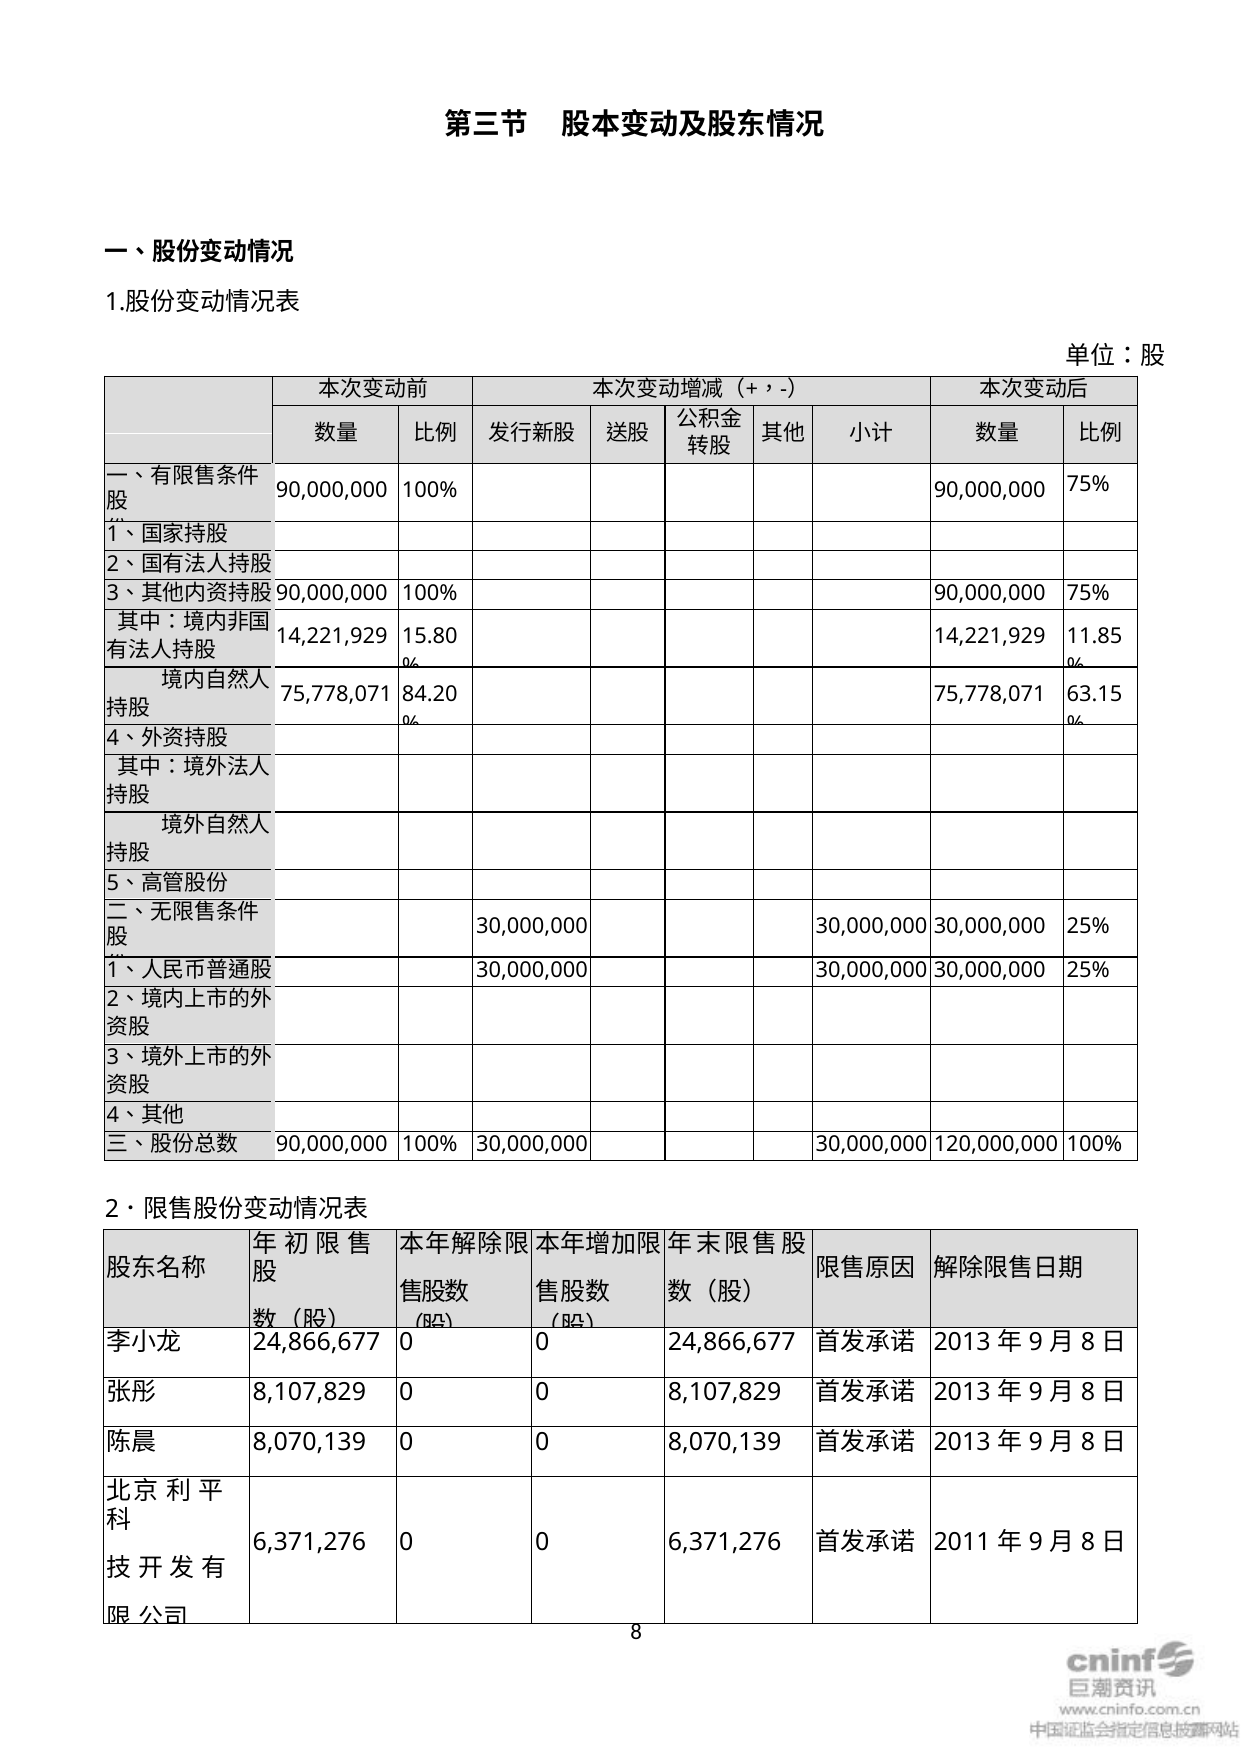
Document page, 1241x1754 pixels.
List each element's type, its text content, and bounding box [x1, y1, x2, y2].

table_cell [473, 725, 590, 754]
table_cell [591, 522, 664, 550]
table_cell [813, 448, 930, 463]
table_cell [813, 725, 930, 754]
table_cell [591, 448, 664, 463]
table_cell 2013 年 9 月 8 日 [931, 1378, 1137, 1426]
table_cell 90,000,000 [275, 580, 398, 609]
table_cell [931, 987, 1063, 1043]
table_cell 首发承诺 [813, 1378, 930, 1426]
table_cell [399, 1102, 472, 1131]
table_cell [813, 668, 930, 724]
table_cell [591, 464, 664, 521]
table_cell 63.15% [1064, 668, 1137, 724]
table_cell 1、人民币普通股 [105, 958, 271, 986]
text 单位：股 [1065, 338, 1240, 372]
table_cell 0 [532, 1328, 664, 1377]
table_cell 5、高管股份 [105, 870, 271, 898]
table_cell 90,000,000 [275, 464, 398, 521]
table_cell [1064, 755, 1137, 811]
table_cell [666, 900, 753, 956]
table_header 解除限售日期 [931, 1230, 1137, 1327]
table_cell 6,371,276 [665, 1477, 812, 1623]
table_cell [591, 725, 664, 754]
table_cell [591, 755, 664, 811]
table_cell [275, 900, 398, 956]
table_cell 30,000,000 [813, 900, 930, 956]
table_cell 一、有限售条件股 份 [105, 464, 271, 521]
text 一、股份变动情况 1.股份变动情况表 [104, 233, 306, 318]
table_header 本次变动后 [931, 377, 1137, 405]
table_cell 25% [1064, 958, 1137, 986]
table_cell 120,000,000 [931, 1132, 1063, 1160]
table_cell [473, 813, 590, 869]
table_cell 30,000,000 [813, 1132, 930, 1160]
text 2．限售股份变动情况表 [104, 1190, 1167, 1224]
table_cell [1064, 448, 1137, 463]
table_cell [1064, 870, 1137, 898]
table_cell [754, 900, 812, 956]
table_cell 30,000,000 [473, 958, 590, 986]
table_cell [473, 668, 590, 724]
table_cell [473, 755, 590, 811]
table_cell 100% [399, 580, 472, 609]
table_cell 1、国家持股 [105, 522, 271, 550]
table_cell [591, 1132, 664, 1160]
table_cell [1064, 1102, 1137, 1131]
table_cell [666, 551, 753, 579]
table_cell 数量 [273, 420, 398, 448]
table_cell 90,000,000 [275, 1132, 398, 1160]
table_cell [275, 551, 398, 579]
table_cell [275, 870, 398, 898]
table_cell [473, 464, 590, 521]
table_cell 发行新股 [473, 420, 590, 448]
table_cell [666, 522, 753, 550]
table_cell [399, 813, 472, 869]
table_cell [275, 987, 398, 1043]
table_cell [591, 870, 664, 898]
picture [1029, 1633, 1241, 1754]
table_cell 4、外资持股 [105, 725, 271, 754]
table_header 本年增加限 售股数（股） [532, 1230, 664, 1327]
table_cell [754, 725, 812, 754]
table_cell [1064, 725, 1137, 754]
table_cell 100% [399, 464, 472, 521]
table_header 本年解除限 售股数（股） [397, 1230, 531, 1327]
table_cell [399, 987, 472, 1043]
table_cell 首发承诺 [813, 1477, 930, 1623]
table_cell 8,107,829 [250, 1378, 396, 1426]
table_cell 75% [1064, 580, 1137, 609]
table_cell [273, 448, 398, 463]
table_cell [591, 668, 664, 724]
table_cell [473, 987, 590, 1043]
table_cell [666, 580, 753, 609]
table_cell 北京 利 平 科 技 开 发 有 限 公司 [104, 1477, 249, 1623]
table_cell 11.85% [1064, 610, 1137, 666]
table_cell [666, 870, 753, 898]
table_cell 24,866,677 [665, 1328, 812, 1377]
table_cell [275, 1045, 398, 1101]
table_cell 30,000,000 [813, 958, 930, 986]
table_cell [754, 464, 812, 521]
table_cell 2013 年 9 月 8 日 [931, 1328, 1137, 1377]
table_cell [813, 1102, 930, 1131]
table_cell [473, 551, 590, 579]
table_cell [813, 610, 930, 666]
table_cell [754, 755, 812, 811]
table_cell 4、其他 [105, 1102, 271, 1131]
table_cell [666, 725, 753, 754]
table_cell 公积金 转股 [666, 406, 753, 463]
table_cell [813, 406, 930, 420]
table_cell [399, 522, 472, 550]
table_cell [813, 464, 930, 521]
table_cell [473, 870, 590, 898]
table_cell [813, 522, 930, 550]
table_cell 75,778,071 [931, 668, 1063, 724]
table_header 股东名称 [104, 1230, 249, 1327]
table_cell 陈晨 [104, 1427, 249, 1476]
table_cell 25% [1064, 900, 1137, 956]
table_cell 24,866,677 [250, 1328, 396, 1377]
table_cell 100% [1064, 1132, 1137, 1160]
table_cell 6,371,276 [250, 1477, 396, 1623]
table_cell 境内自然人 持股 [105, 668, 271, 724]
table_header 年 初 限 售 股 数（股） [250, 1230, 396, 1327]
table_cell [666, 610, 753, 666]
table_cell [1064, 406, 1137, 420]
table_cell [754, 1102, 812, 1131]
table_cell [399, 406, 472, 420]
table_cell 比例 [399, 420, 472, 448]
table_header 本次变动增减（+，-） [473, 377, 930, 405]
table_cell [1064, 813, 1137, 869]
table_cell 0 [397, 1427, 531, 1476]
table_cell [275, 1102, 398, 1131]
table_cell [591, 406, 664, 420]
table_header [105, 377, 272, 405]
table_cell [813, 551, 930, 579]
table_cell [666, 987, 753, 1043]
table_cell [813, 813, 930, 869]
table_cell 首发承诺 [813, 1427, 930, 1476]
table_cell [399, 448, 472, 463]
table_cell [754, 870, 812, 898]
table_cell [813, 987, 930, 1043]
table_cell [473, 580, 590, 609]
table_cell 2、国有法人持股 [105, 551, 271, 579]
table_header 本次变动前 [273, 377, 472, 405]
table_cell 0 [397, 1477, 531, 1623]
table_cell [399, 900, 472, 956]
table_cell 其中：境内非国 有法人持股 [105, 610, 271, 666]
table_cell [591, 813, 664, 869]
table_cell 三、股份总数 [105, 1132, 271, 1160]
table_header 年末限售股 数（股） [665, 1230, 812, 1327]
table_cell [666, 1102, 753, 1131]
table_cell 0 [532, 1427, 664, 1476]
table_cell [666, 813, 753, 869]
table_cell [813, 1045, 930, 1101]
table_cell [754, 1045, 812, 1101]
table_cell [473, 1102, 590, 1131]
table_cell [666, 668, 753, 724]
table_cell [666, 755, 753, 811]
table_cell 75,778,071 [275, 668, 398, 724]
table_cell [754, 668, 812, 724]
table_cell [754, 406, 812, 420]
table_cell [754, 448, 812, 463]
table_cell 30,000,000 [931, 900, 1063, 956]
table_cell [931, 448, 1063, 463]
table_cell 李小龙 [104, 1328, 249, 1377]
table_cell [931, 1102, 1063, 1131]
table_cell [666, 1045, 753, 1101]
table_cell 张彤 [104, 1378, 249, 1426]
table_cell 3、其他内资持股 [105, 580, 271, 609]
table_cell [666, 464, 753, 521]
table_cell [399, 551, 472, 579]
table_cell 2013 年 9 月 8 日 [931, 1427, 1137, 1476]
table_cell [1064, 987, 1137, 1043]
table_cell [931, 522, 1063, 550]
table_cell [275, 755, 398, 811]
table_cell [473, 610, 590, 666]
table_cell [473, 522, 590, 550]
table_cell 0 [397, 1328, 531, 1377]
table_cell [1064, 551, 1137, 579]
table_cell [591, 580, 664, 609]
table_cell [105, 434, 272, 463]
table_cell [813, 580, 930, 609]
table_cell 0 [397, 1378, 531, 1426]
table_cell [105, 405, 272, 433]
table_cell [591, 1045, 664, 1101]
table_cell 首发承诺 [813, 1328, 930, 1377]
table_cell [666, 958, 753, 986]
table_cell 0 [532, 1477, 664, 1623]
table_cell 其他 [754, 420, 812, 448]
table_cell [931, 755, 1063, 811]
table_cell [931, 551, 1063, 579]
table_cell [399, 1045, 472, 1101]
table_cell 小计 [813, 420, 930, 448]
table_cell [399, 725, 472, 754]
table_cell 84.20% [399, 668, 472, 724]
table_cell [1064, 522, 1137, 550]
table_cell 90,000,000 [931, 580, 1063, 609]
table_cell [473, 406, 590, 420]
table_cell 8,070,139 [665, 1427, 812, 1476]
table_cell [473, 448, 590, 463]
table_cell 境外自然人 持股 [105, 813, 271, 869]
table_cell [473, 1045, 590, 1101]
table_cell [931, 813, 1063, 869]
table_cell [813, 755, 930, 811]
table_cell [813, 870, 930, 898]
table_cell 其中：境外法人 持股 [105, 755, 271, 811]
table_cell 3、境外上市的外 资股 [105, 1045, 271, 1101]
table_cell [754, 813, 812, 869]
table_cell [591, 551, 664, 579]
table_cell [399, 755, 472, 811]
table_cell [754, 610, 812, 666]
table_cell [399, 958, 472, 986]
table_cell 75% [1064, 464, 1137, 521]
table_cell [931, 725, 1063, 754]
table_cell [275, 725, 398, 754]
table_cell 100% [399, 1132, 472, 1160]
table_cell 2、境内上市的外 资股 [105, 987, 271, 1043]
table_cell [275, 813, 398, 869]
table_cell 送股 [591, 420, 664, 448]
table_cell [931, 406, 1063, 420]
table_cell 30,000,000 [931, 958, 1063, 986]
table_cell [275, 958, 398, 986]
table_cell [754, 987, 812, 1043]
table_cell [399, 870, 472, 898]
table_cell [591, 1102, 664, 1131]
table_cell 8,070,139 [250, 1427, 396, 1476]
table_cell [931, 870, 1063, 898]
table_cell [275, 522, 398, 550]
table_cell [591, 900, 664, 956]
table_header 限售原因 [813, 1230, 930, 1327]
table_cell [754, 522, 812, 550]
table_cell 14,221,929 [931, 610, 1063, 666]
table_cell 2011 年 9 月 8 日 [931, 1477, 1137, 1623]
table_cell 8,107,829 [665, 1378, 812, 1426]
table_cell [666, 1132, 753, 1160]
table_cell [931, 1045, 1063, 1101]
table_cell [591, 958, 664, 986]
table_cell [1064, 1045, 1137, 1101]
table_cell 比例 [1064, 420, 1137, 448]
table_cell [754, 551, 812, 579]
table_cell [754, 1132, 812, 1160]
table_cell 0 [532, 1378, 664, 1426]
table_cell [273, 406, 398, 420]
table_cell [754, 958, 812, 986]
table_cell 90,000,000 [931, 464, 1063, 521]
subtitle 第三节 股本变动及股东情况 [444, 104, 1167, 142]
table_cell 数量 [931, 420, 1063, 448]
table_cell 30,000,000 [473, 1132, 590, 1160]
table_cell [591, 987, 664, 1043]
table_cell 14,221,929 [275, 610, 398, 666]
table_cell 二、无限售条件股 份 [105, 900, 271, 956]
table_cell 15.80% [399, 610, 472, 666]
table_cell 30,000,000 [473, 900, 590, 956]
table_cell [591, 610, 664, 666]
table_cell [754, 580, 812, 609]
